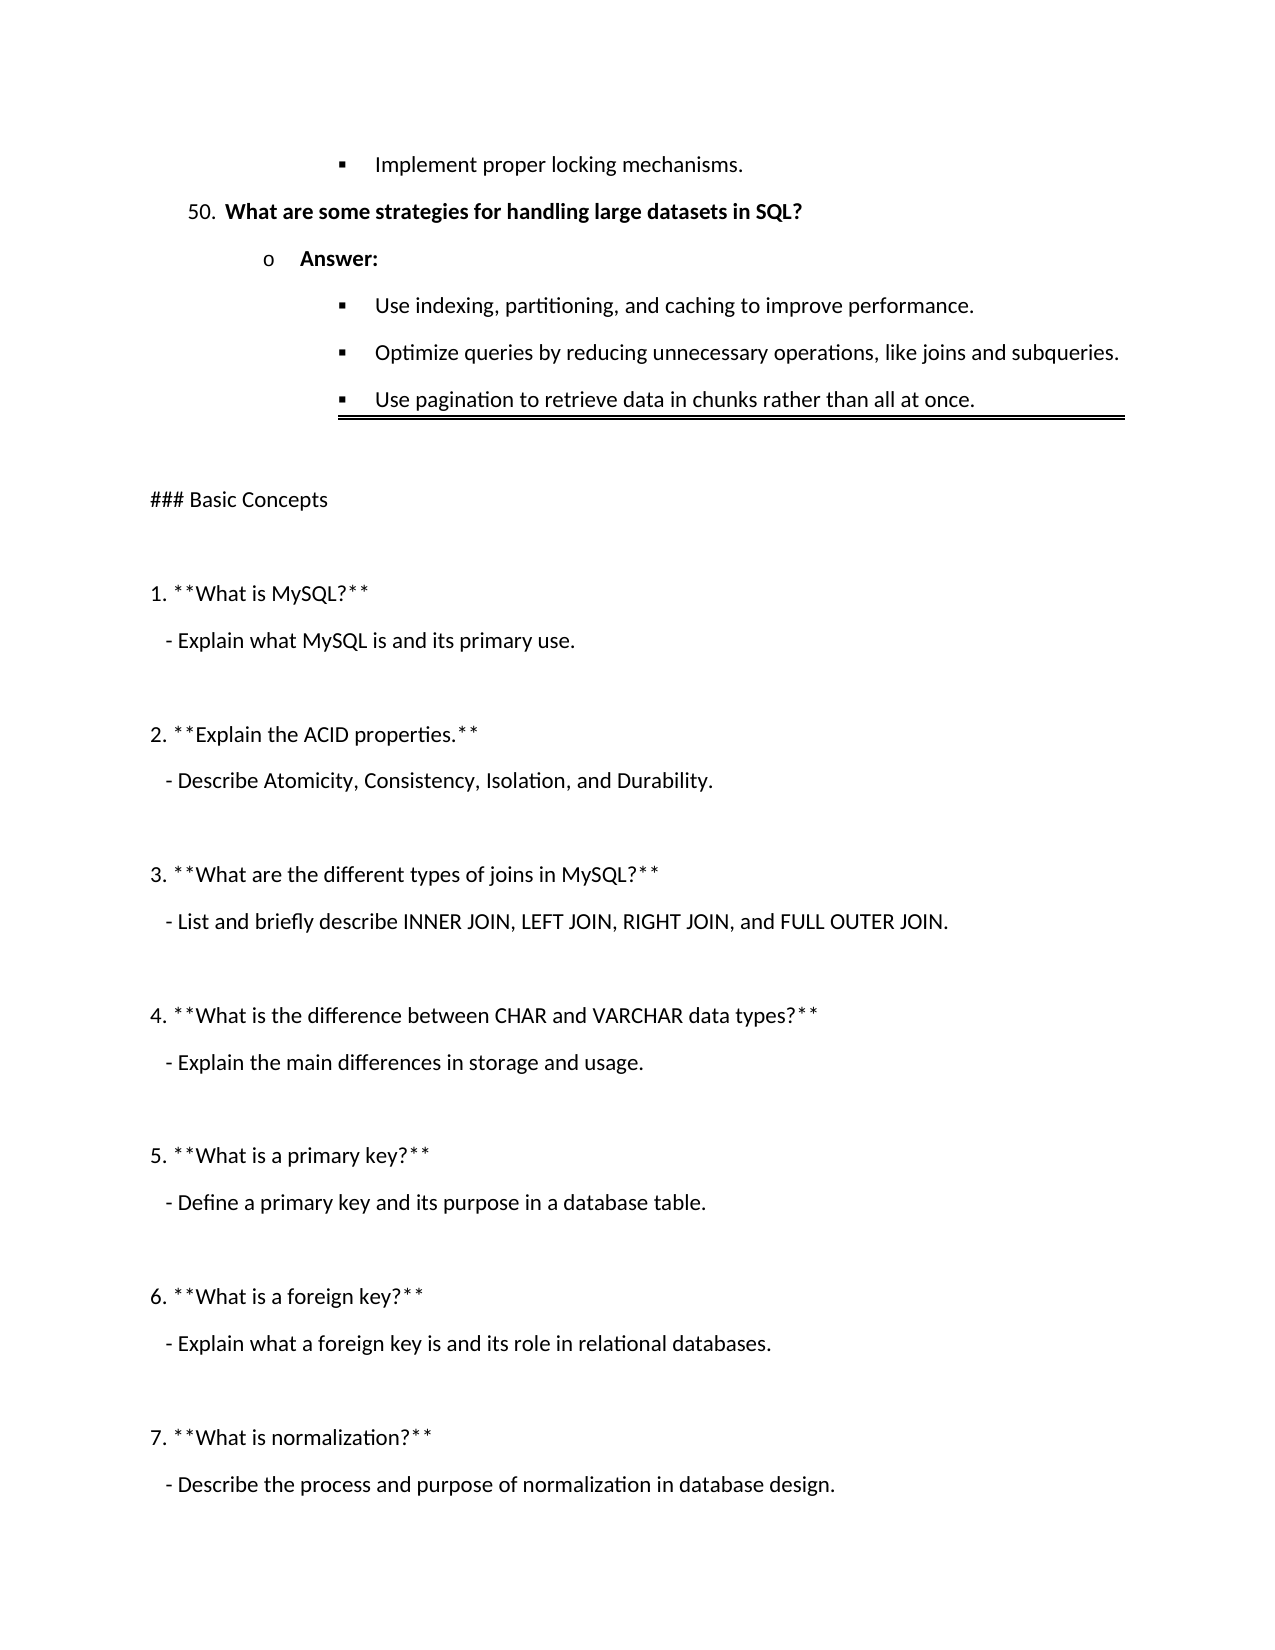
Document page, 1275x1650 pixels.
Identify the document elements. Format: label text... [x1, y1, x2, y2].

text - Explain what MySQL is and its primary use. [150, 626, 1125, 654]
text 4. **What is the difference between CHAR and VARCHAR data types?** [150, 1001, 1125, 1029]
text 5. **What is a primary key?** [150, 1142, 1125, 1170]
text 3. **What are the different types of joins in MySQL?** [150, 860, 1125, 888]
list Implement proper locking mechanisms. [337, 150, 1125, 178]
list Use pagination to retrieve data in chunks rather than all at once. [337, 385, 1125, 420]
text 7. **What is normalization?** [150, 1423, 1125, 1451]
list Answer: [262, 244, 1125, 272]
text - Explain what a foreign key is and its role in relational databases. [150, 1329, 1125, 1357]
list What are some strategies for handling large datasets in SQL? [187, 197, 1125, 225]
text ### Basic Concepts [150, 485, 1125, 513]
text 1. **What is MySQL?** [150, 579, 1125, 607]
text 2. **Explain the ACID properties.** [150, 720, 1125, 748]
text - List and briefly describe INNER JOIN, LEFT JOIN, RIGHT JOIN, and FULL OUTER JOIN. [150, 907, 1125, 935]
list Use indexing, partitioning, and caching to improve performance. [337, 291, 1125, 319]
list Optimize queries by reducing unnecessary operations, like joins and subqueries. [337, 338, 1125, 366]
text - Describe Atomicity, Consistency, Isolation, and Durability. [150, 767, 1125, 795]
text - Define a primary key and its purpose in a database table. [150, 1188, 1125, 1217]
text - Describe the process and purpose of normalization in database design. [150, 1470, 1125, 1498]
text 6. **What is a foreign key?** [150, 1282, 1125, 1310]
text - Explain the main differences in storage and usage. [150, 1048, 1125, 1076]
